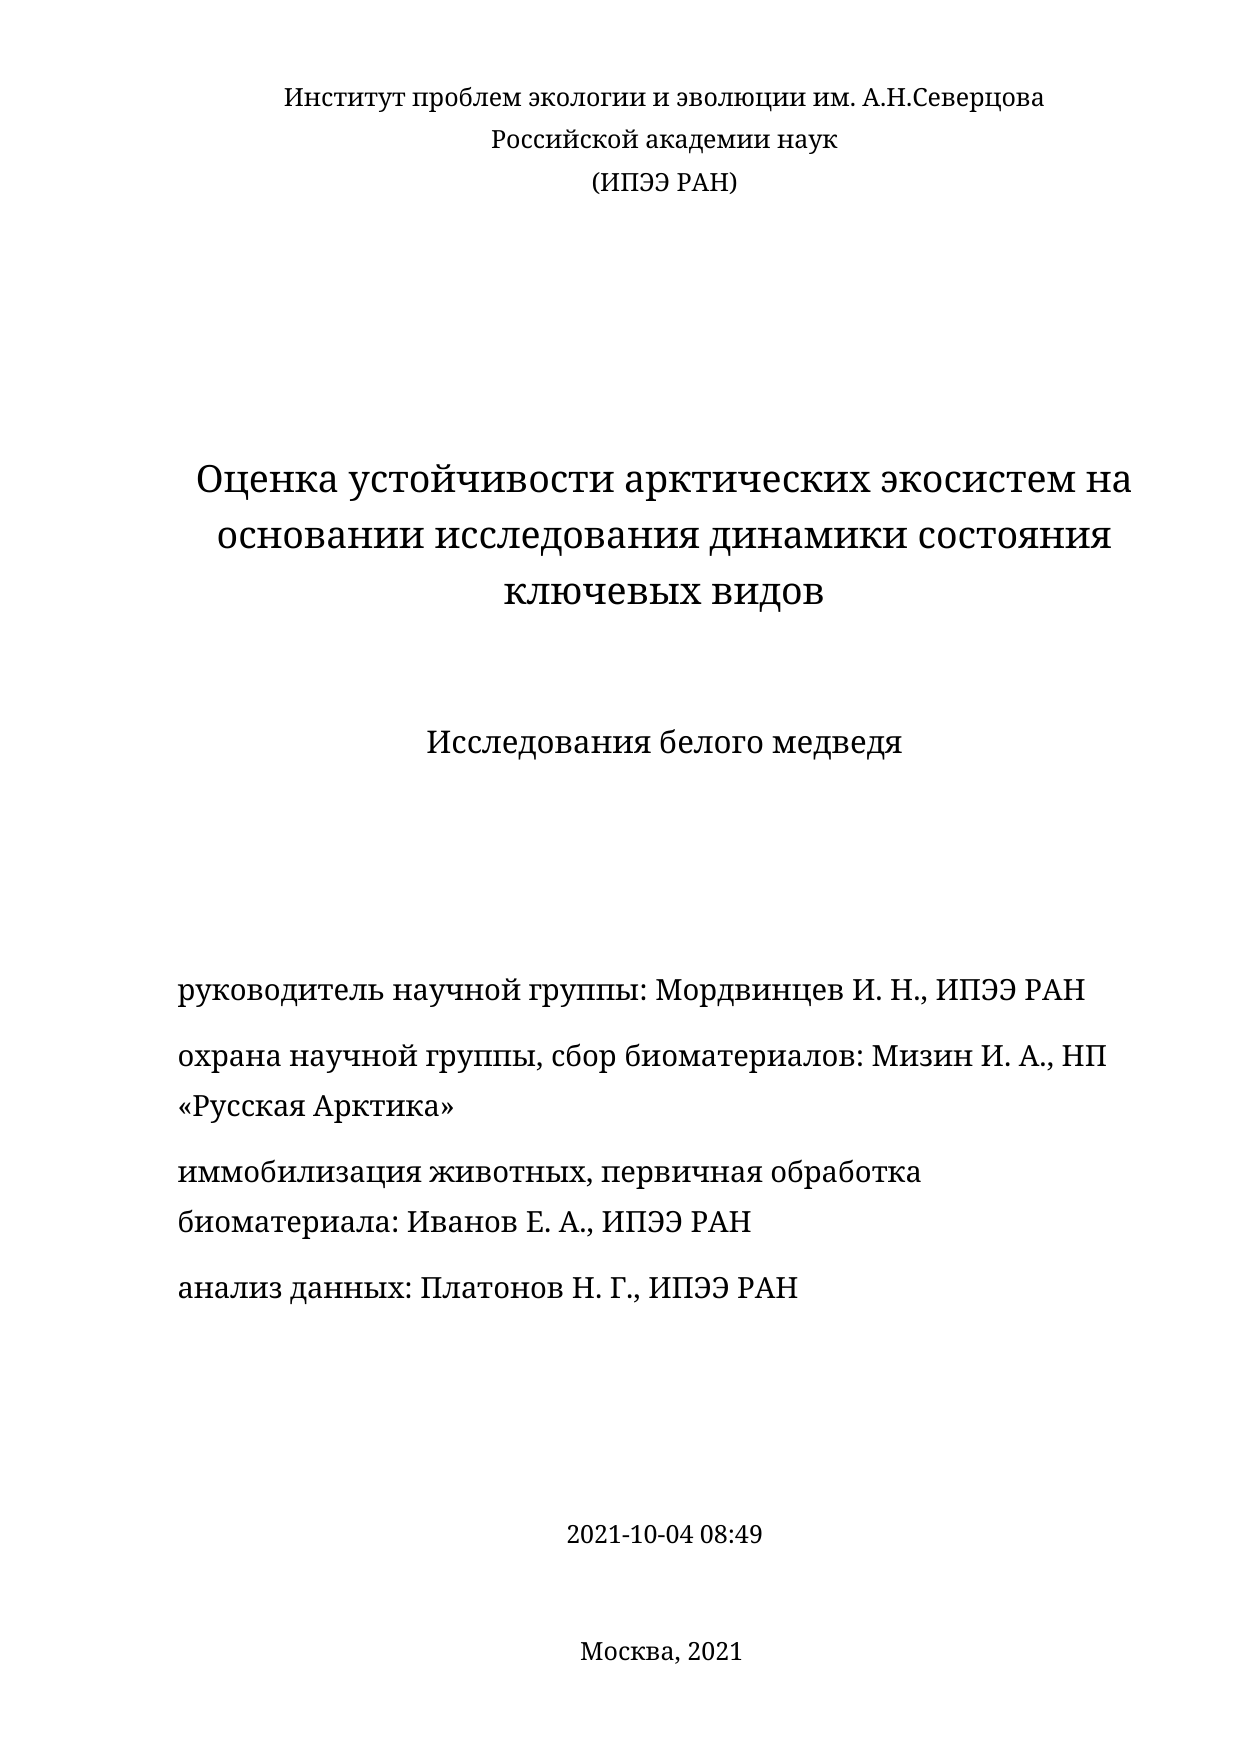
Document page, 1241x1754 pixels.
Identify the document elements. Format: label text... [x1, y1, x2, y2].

text 2021-10-04 08:49 [177, 1517, 1152, 1551]
text анализ данных: Платонов Н. Г., ИПЭЭ РАН [177, 1267, 1152, 1307]
title Оценка устойчивости арктических экосистем на основании исследования динамики состояния ключевых видов [177, 452, 1152, 615]
subtitle Исследования белого медведя [177, 720, 1152, 763]
text иммобилизация животных, первичная обработка биоматериала: Иванов Е. А., ИПЭЭ РАН [177, 1151, 1152, 1241]
text руководитель научной группы: Мордвинцев И. Н., ИПЭЭ РАН [177, 969, 1152, 1009]
text охрана научной группы, сбор биоматериалов: Мизин И. А., НП «Русская Арктика» [177, 1036, 1152, 1125]
